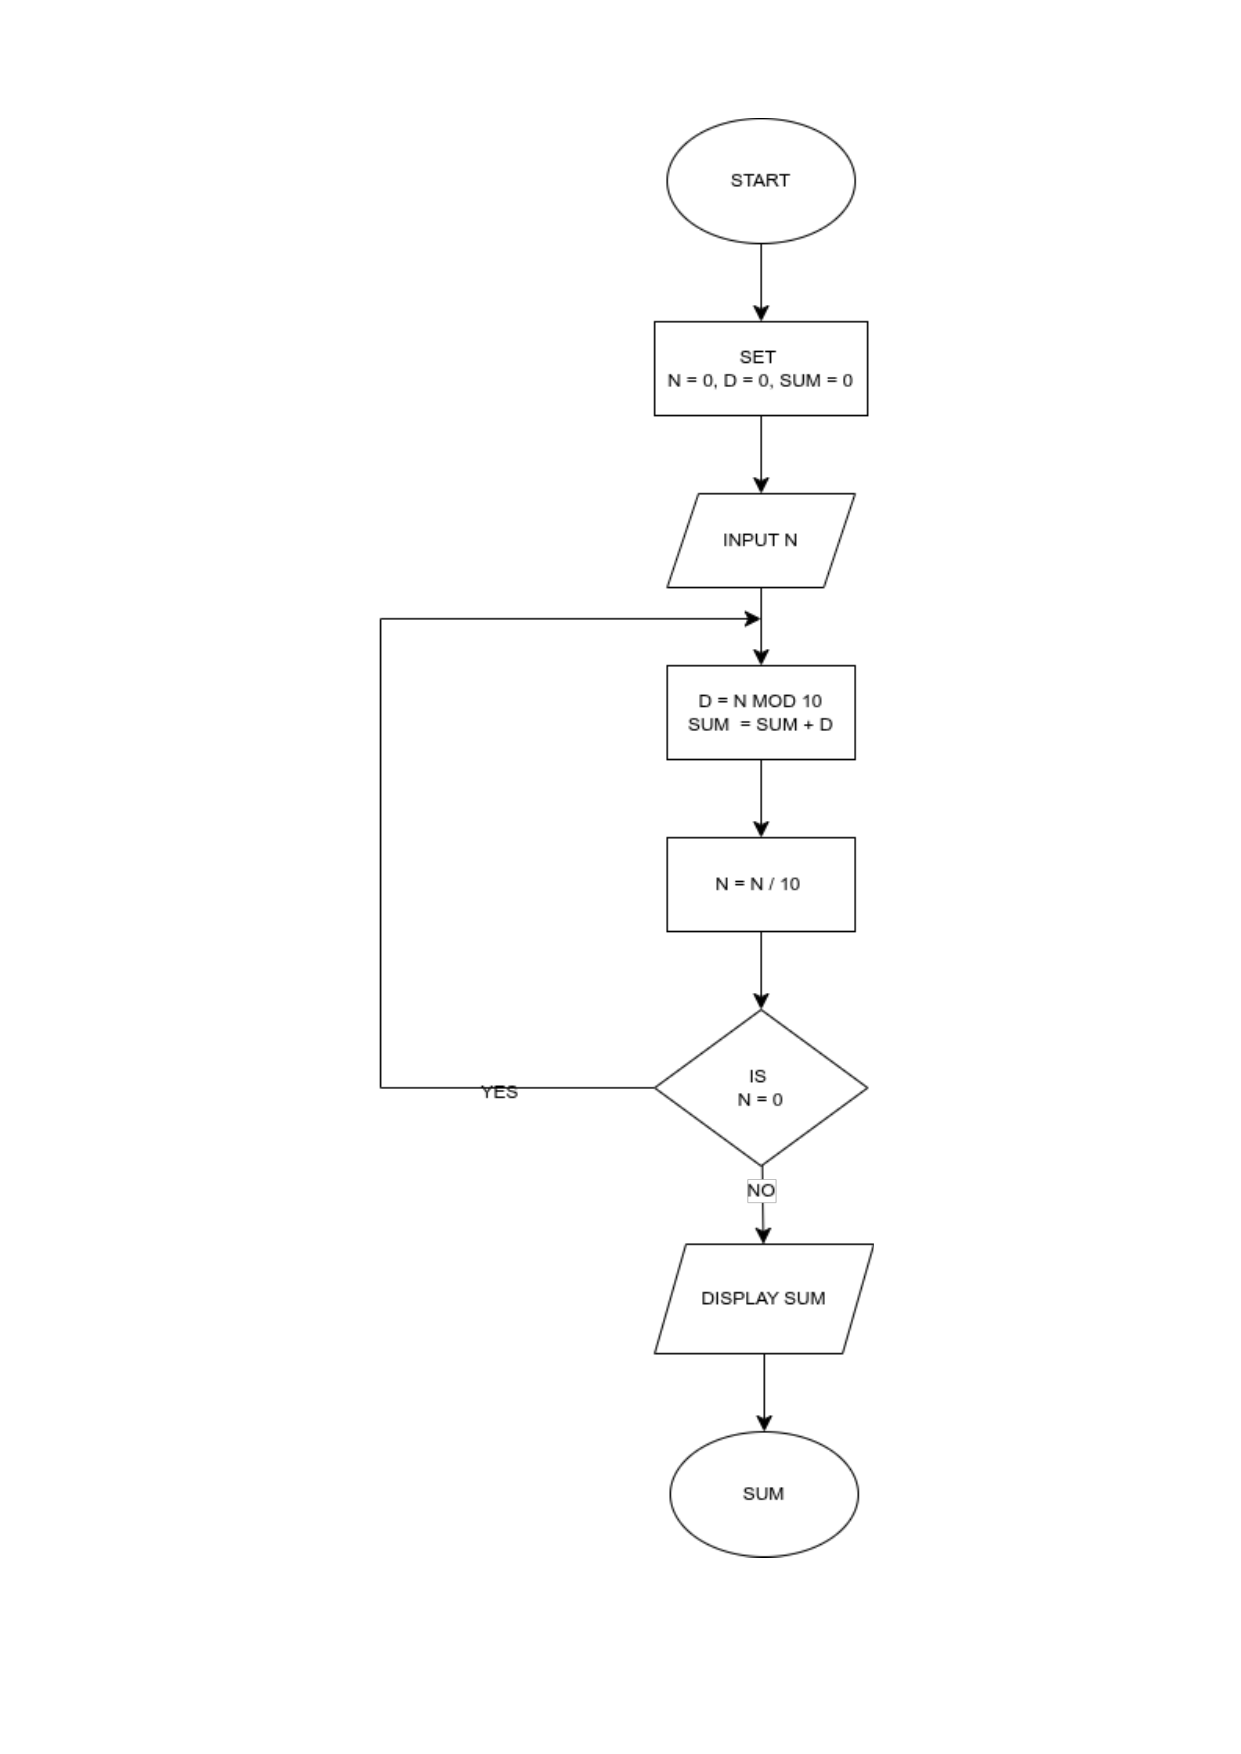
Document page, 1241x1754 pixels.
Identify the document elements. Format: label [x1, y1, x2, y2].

picture [366, 118, 874, 1558]
